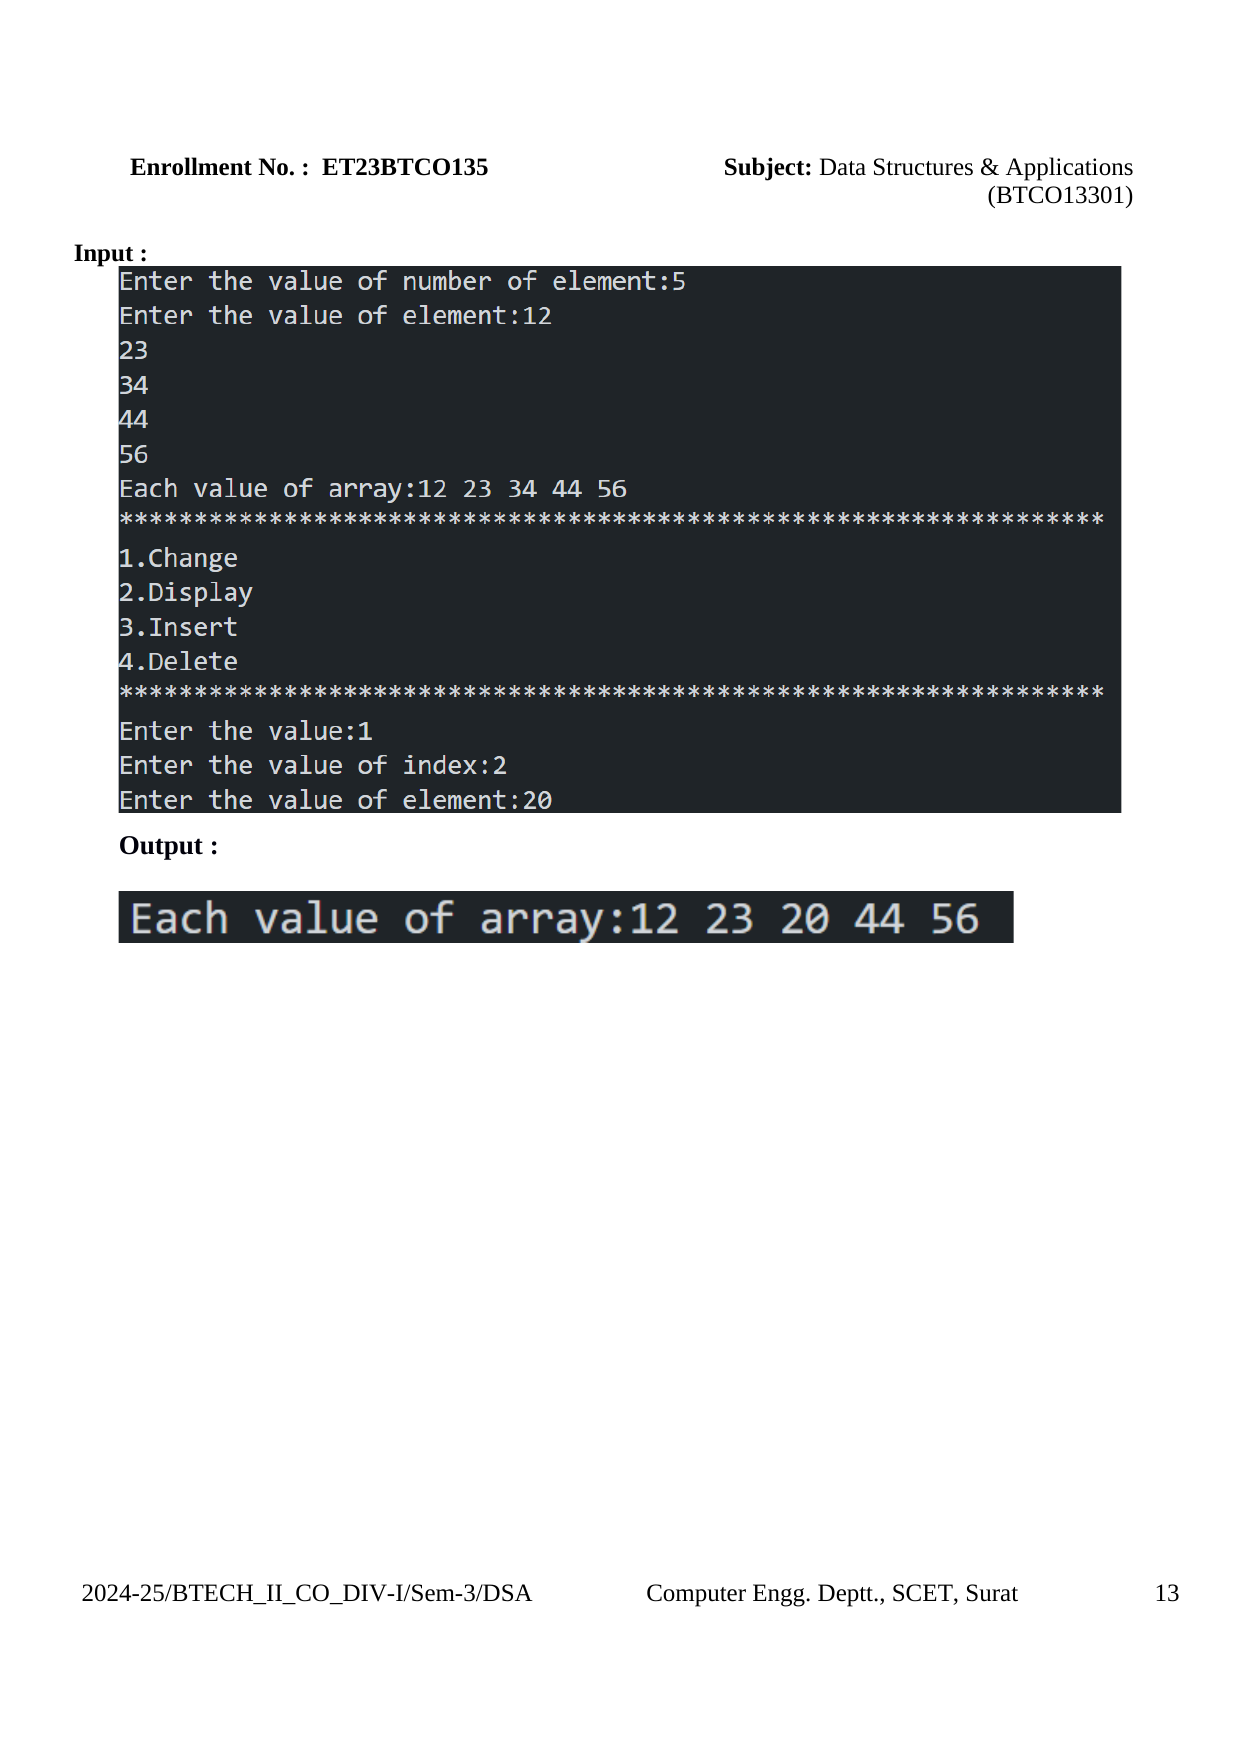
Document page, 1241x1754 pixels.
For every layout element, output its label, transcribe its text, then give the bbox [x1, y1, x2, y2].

picture [118, 266, 1122, 813]
picture [118, 891, 1014, 943]
text Output : [118, 829, 1122, 860]
